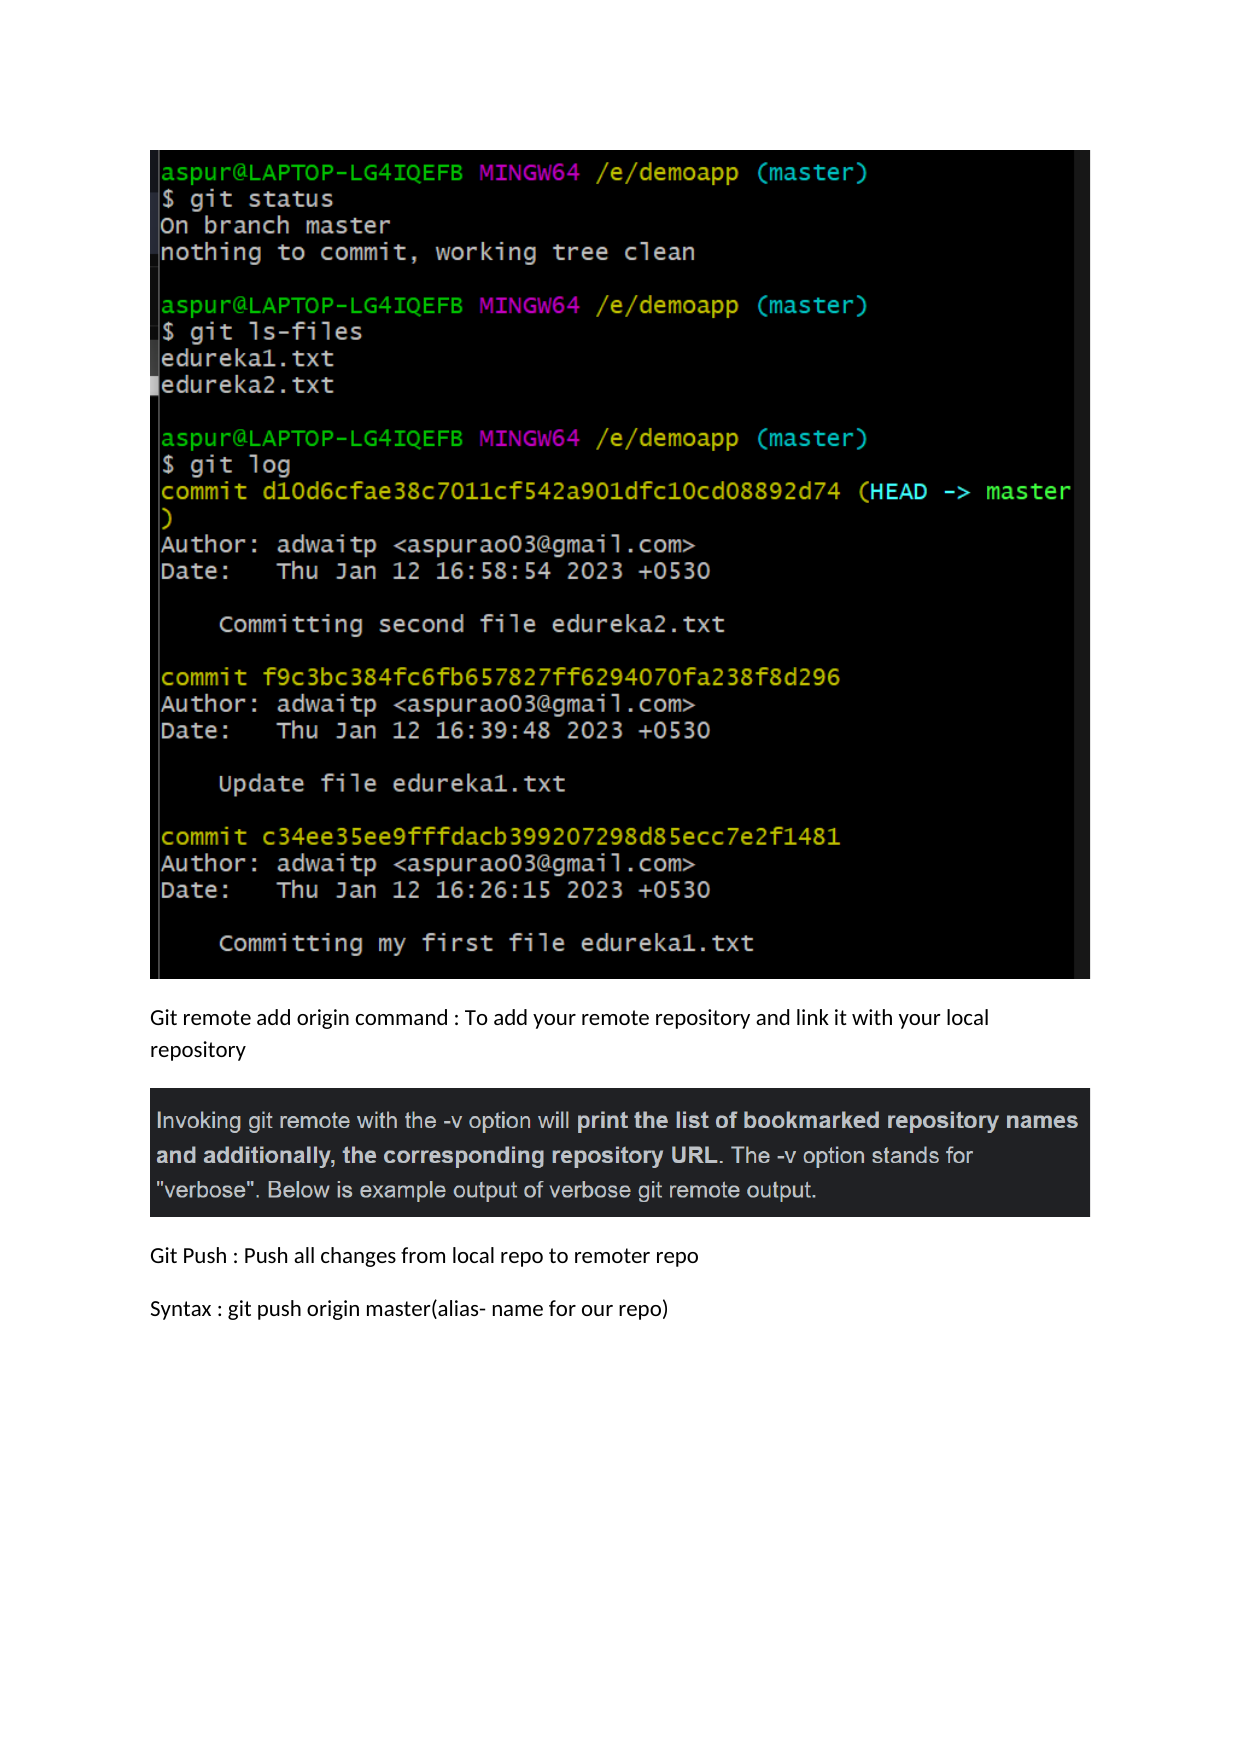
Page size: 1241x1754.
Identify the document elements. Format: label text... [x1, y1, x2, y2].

text Git remote add origin command : To add your remote repository and link it with your local repository [150, 1003, 1090, 1063]
picture [150, 150, 1091, 979]
text Git Push : Push all changes from local repo to remoter repo [150, 1242, 1090, 1269]
text Syntax : git push origin master(alias- name for our repo) [150, 1294, 1090, 1323]
picture [150, 1088, 1091, 1217]
